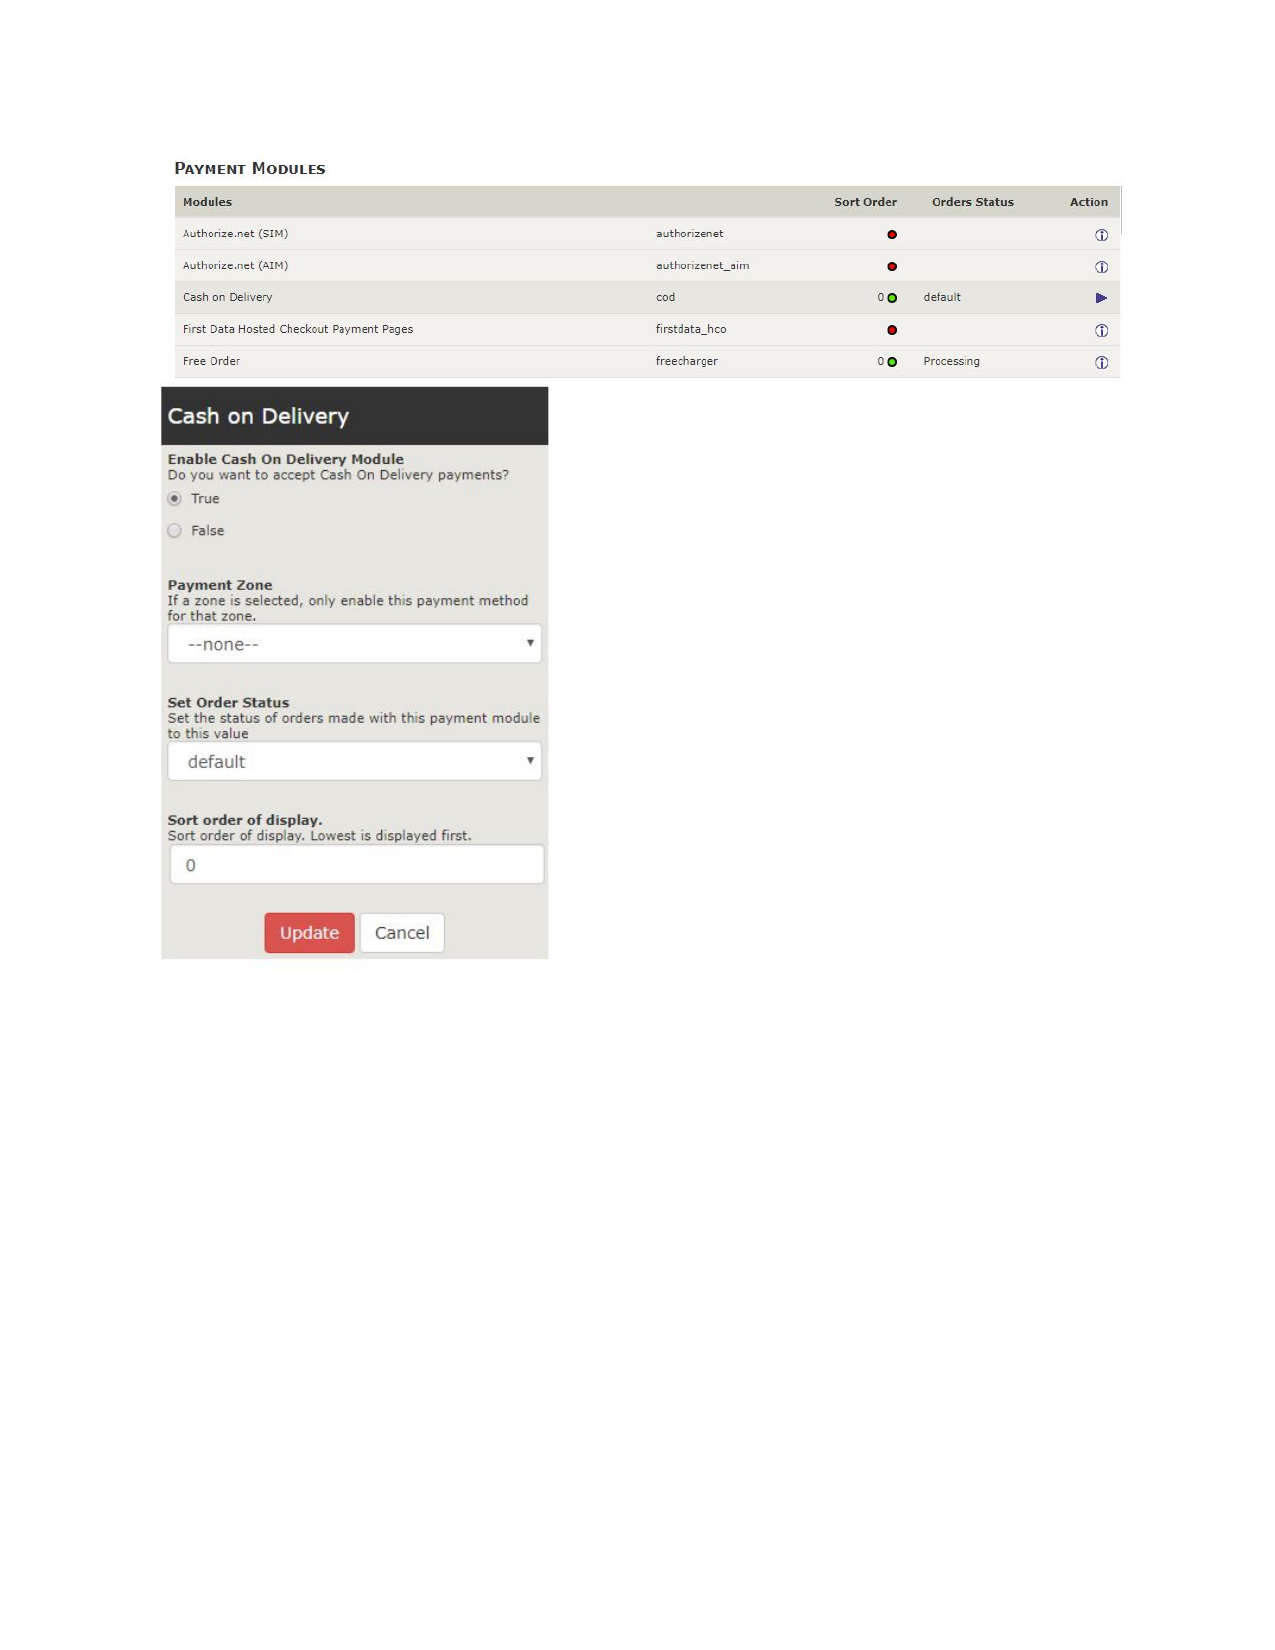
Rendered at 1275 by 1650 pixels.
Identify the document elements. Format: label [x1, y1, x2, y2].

picture [159, 150, 1122, 378]
picture [159, 381, 552, 971]
